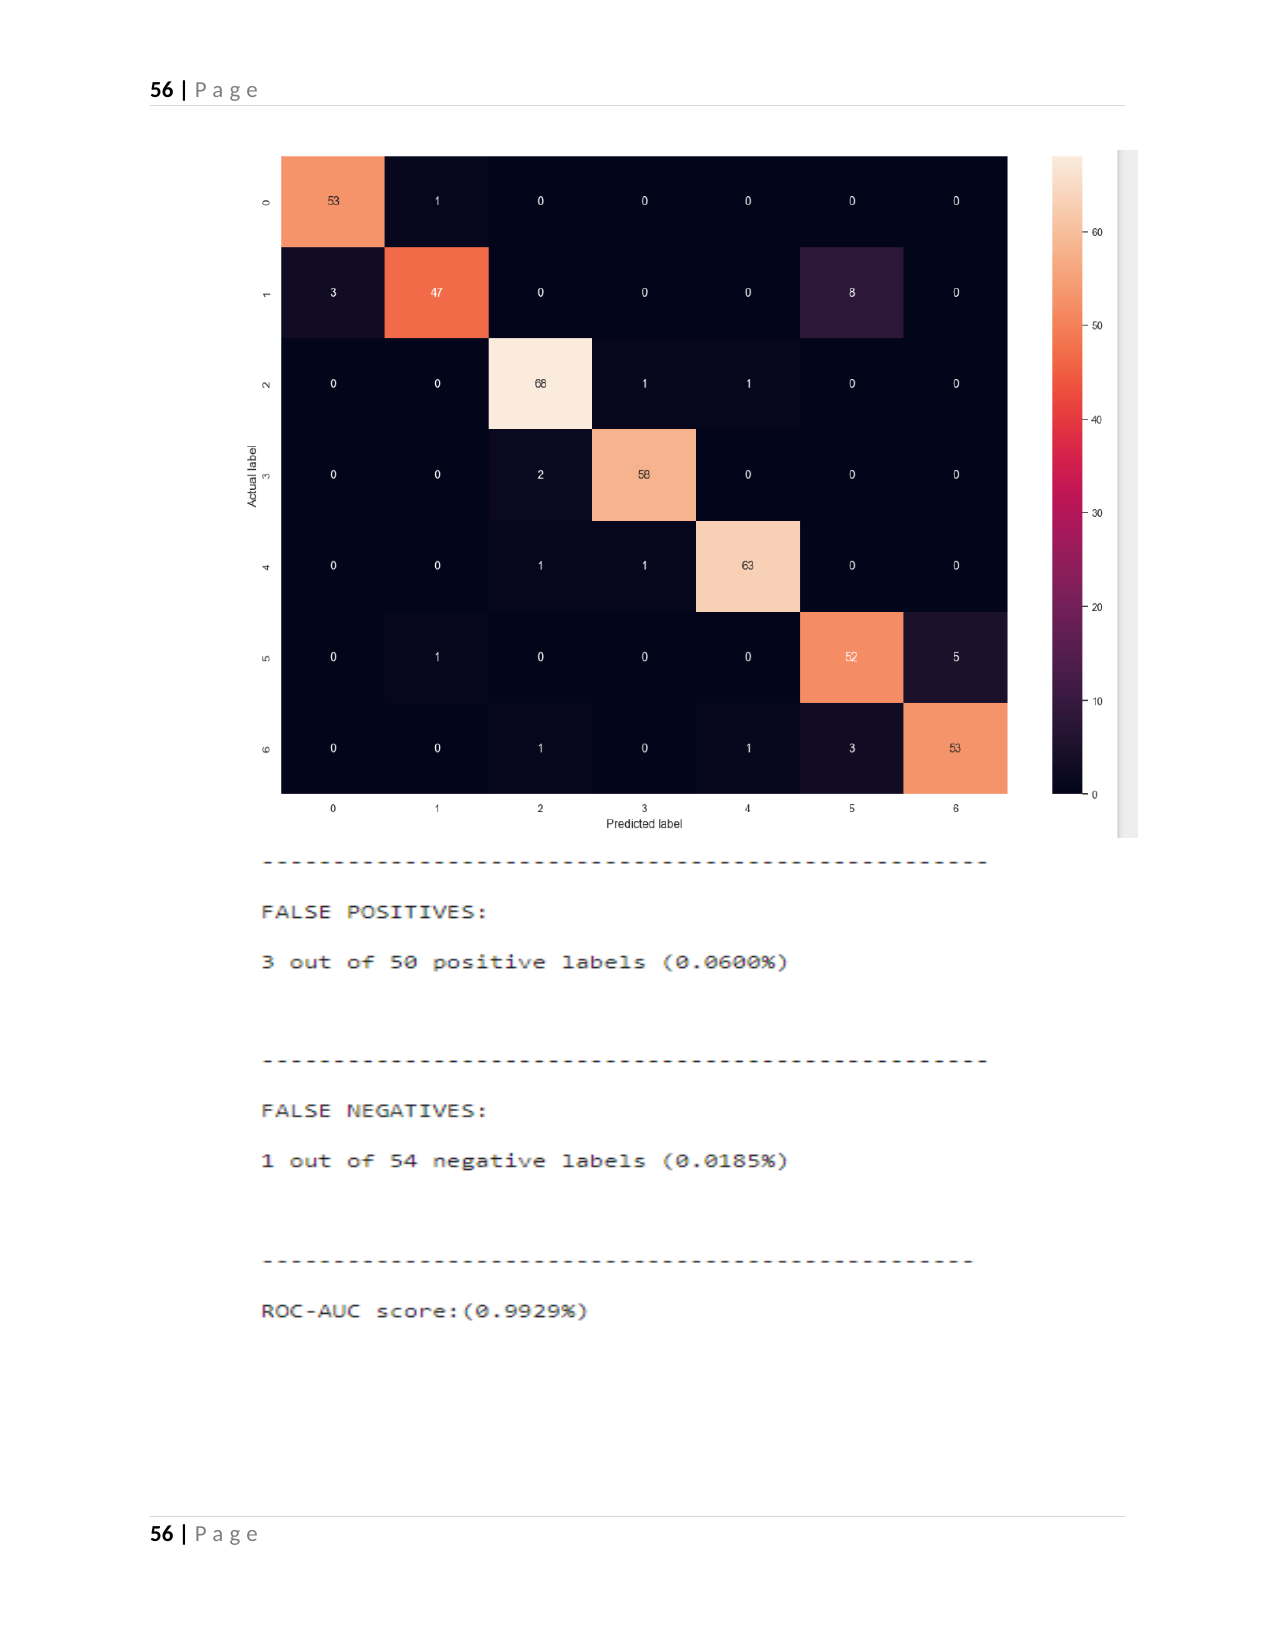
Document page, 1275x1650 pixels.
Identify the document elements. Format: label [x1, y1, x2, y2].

picture [225, 845, 1153, 1363]
picture [225, 150, 1138, 838]
